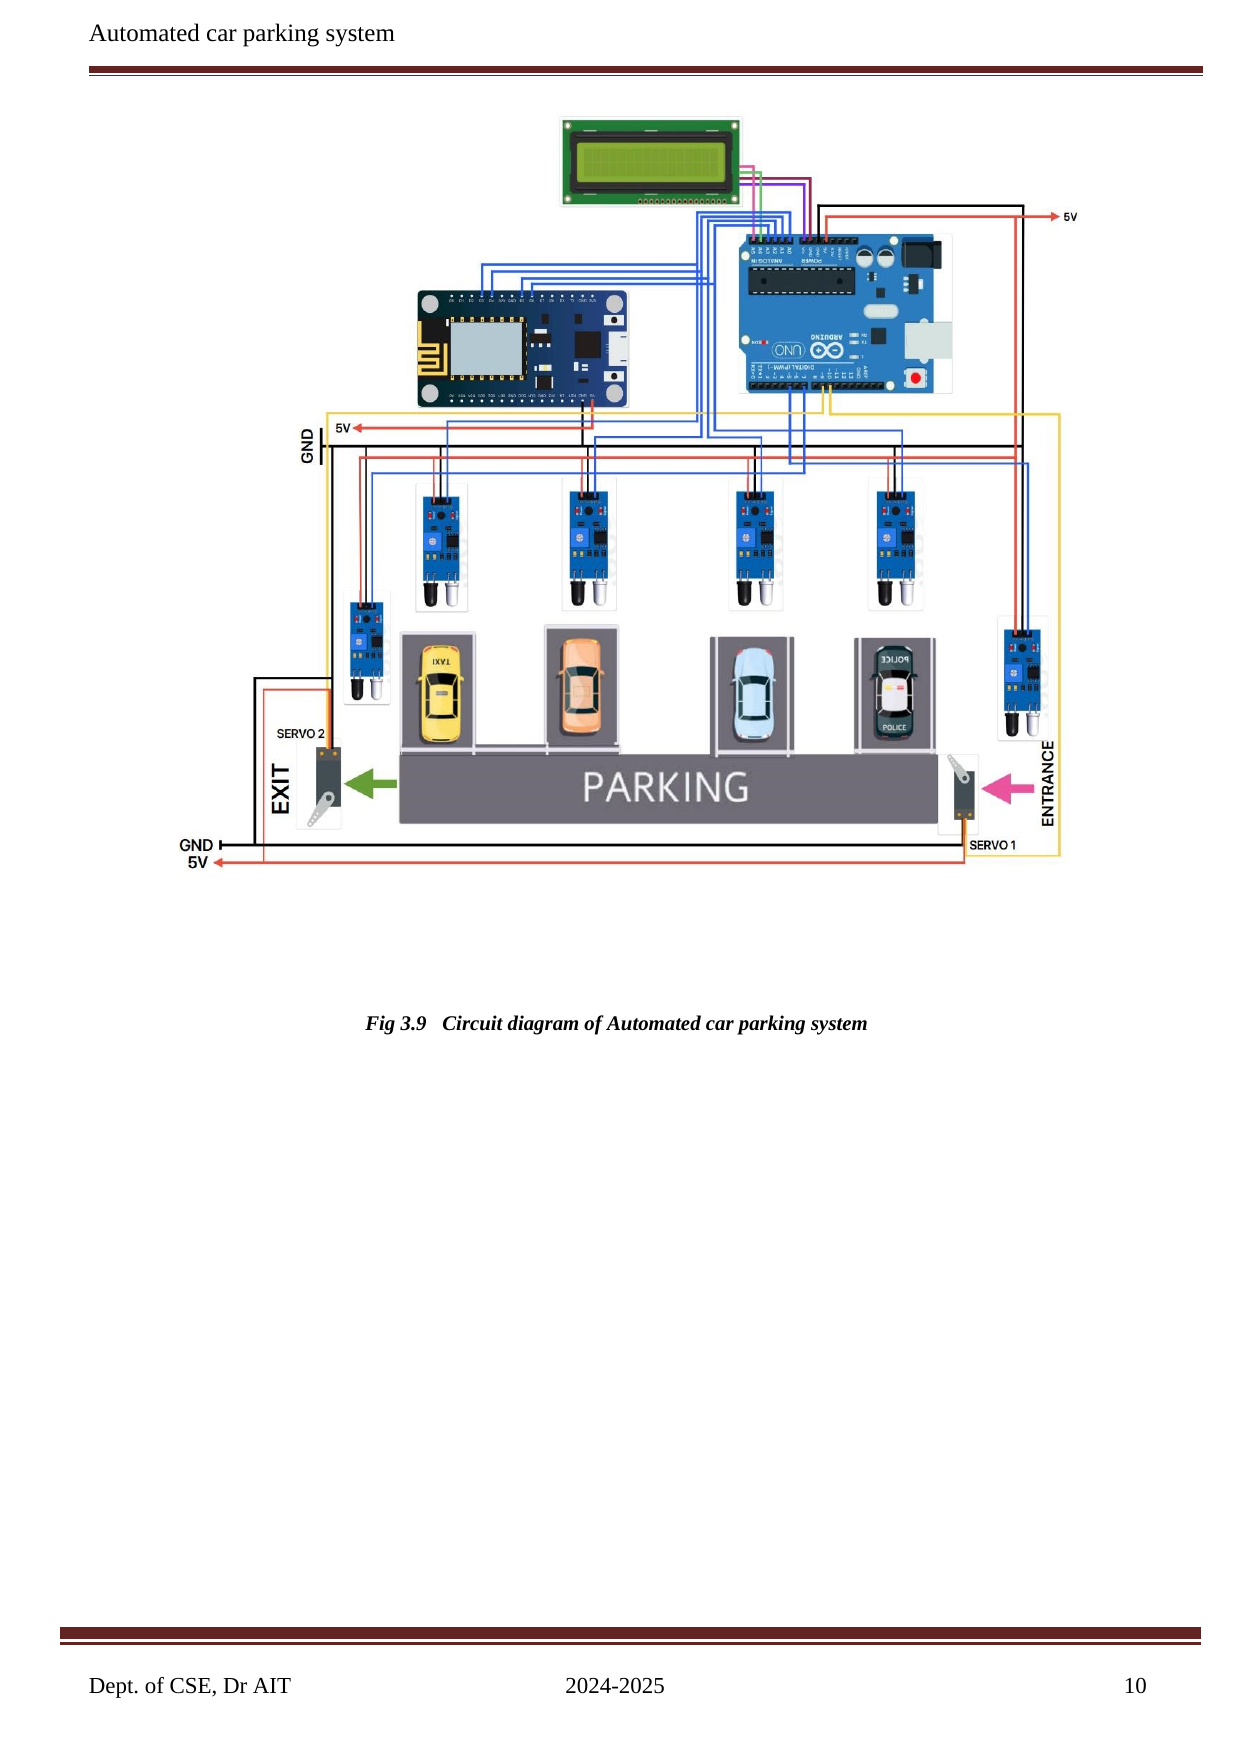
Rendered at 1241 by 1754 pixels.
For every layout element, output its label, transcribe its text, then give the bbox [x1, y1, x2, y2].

picture [121, 111, 1079, 897]
text Fig 3.9 Circuit diagram of Automated car parking system [89, 1011, 1146, 1035]
